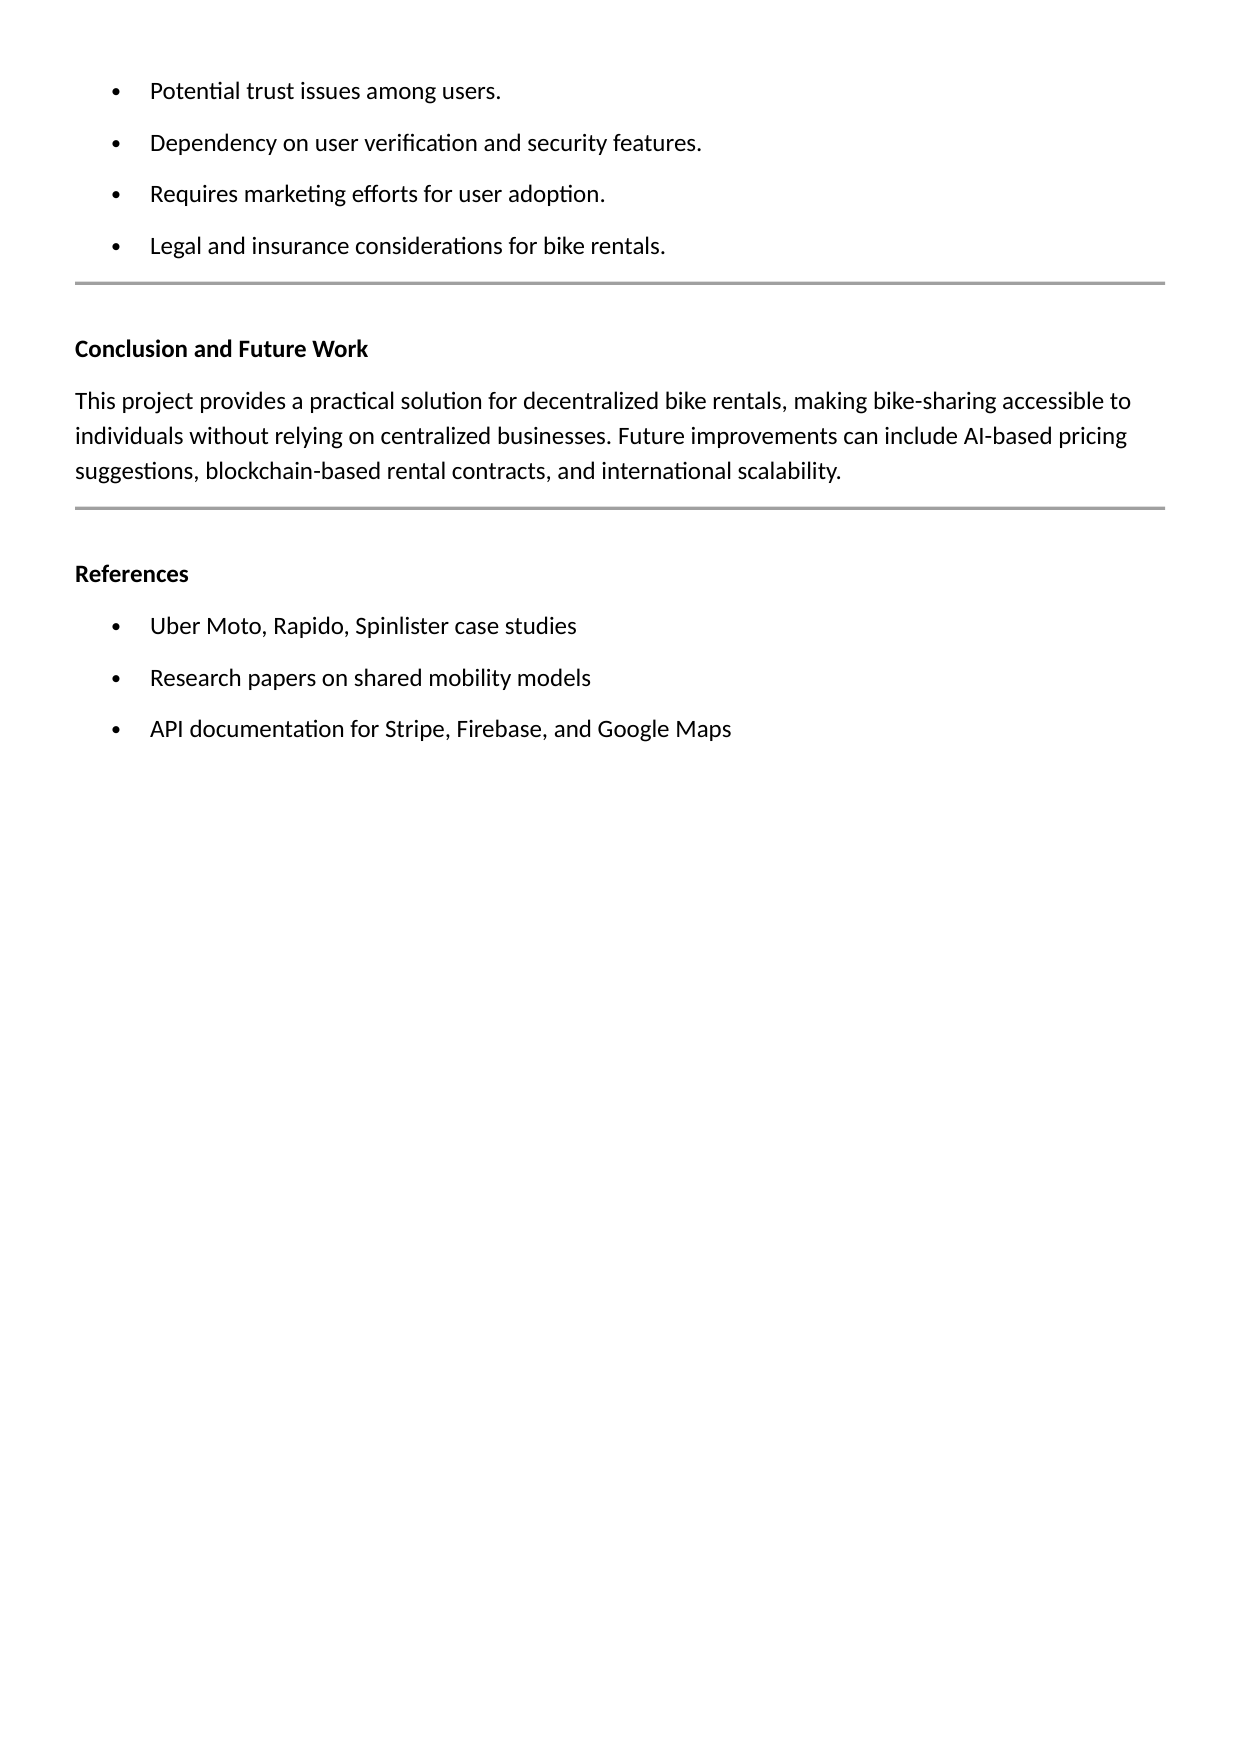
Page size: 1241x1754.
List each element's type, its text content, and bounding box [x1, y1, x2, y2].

list API documentation for Stripe, Firebase, and Google Maps [112, 713, 1165, 744]
list Uber Moto, Rapido, Spinlister case studies [112, 610, 1165, 641]
list Legal and insurance considerations for bike rentals. [112, 230, 1165, 261]
text This project provides a practical solution for decentralized bike rentals, making bike-sharing accessible to individuals without relying on centralized businesses. Future improvements can include AI-based pricing suggestions, blockchain-based rental contracts, and international scalability. [75, 385, 1165, 486]
list Requires marketing efforts for user adoption. [112, 178, 1165, 209]
list Dependency on user verification and security features. [112, 127, 1165, 157]
list Potential trust issues among users. [112, 75, 1165, 106]
text References [75, 558, 1165, 589]
text Conclusion and Future Work [75, 333, 1165, 364]
list Research papers on shared mobility models [112, 662, 1165, 692]
